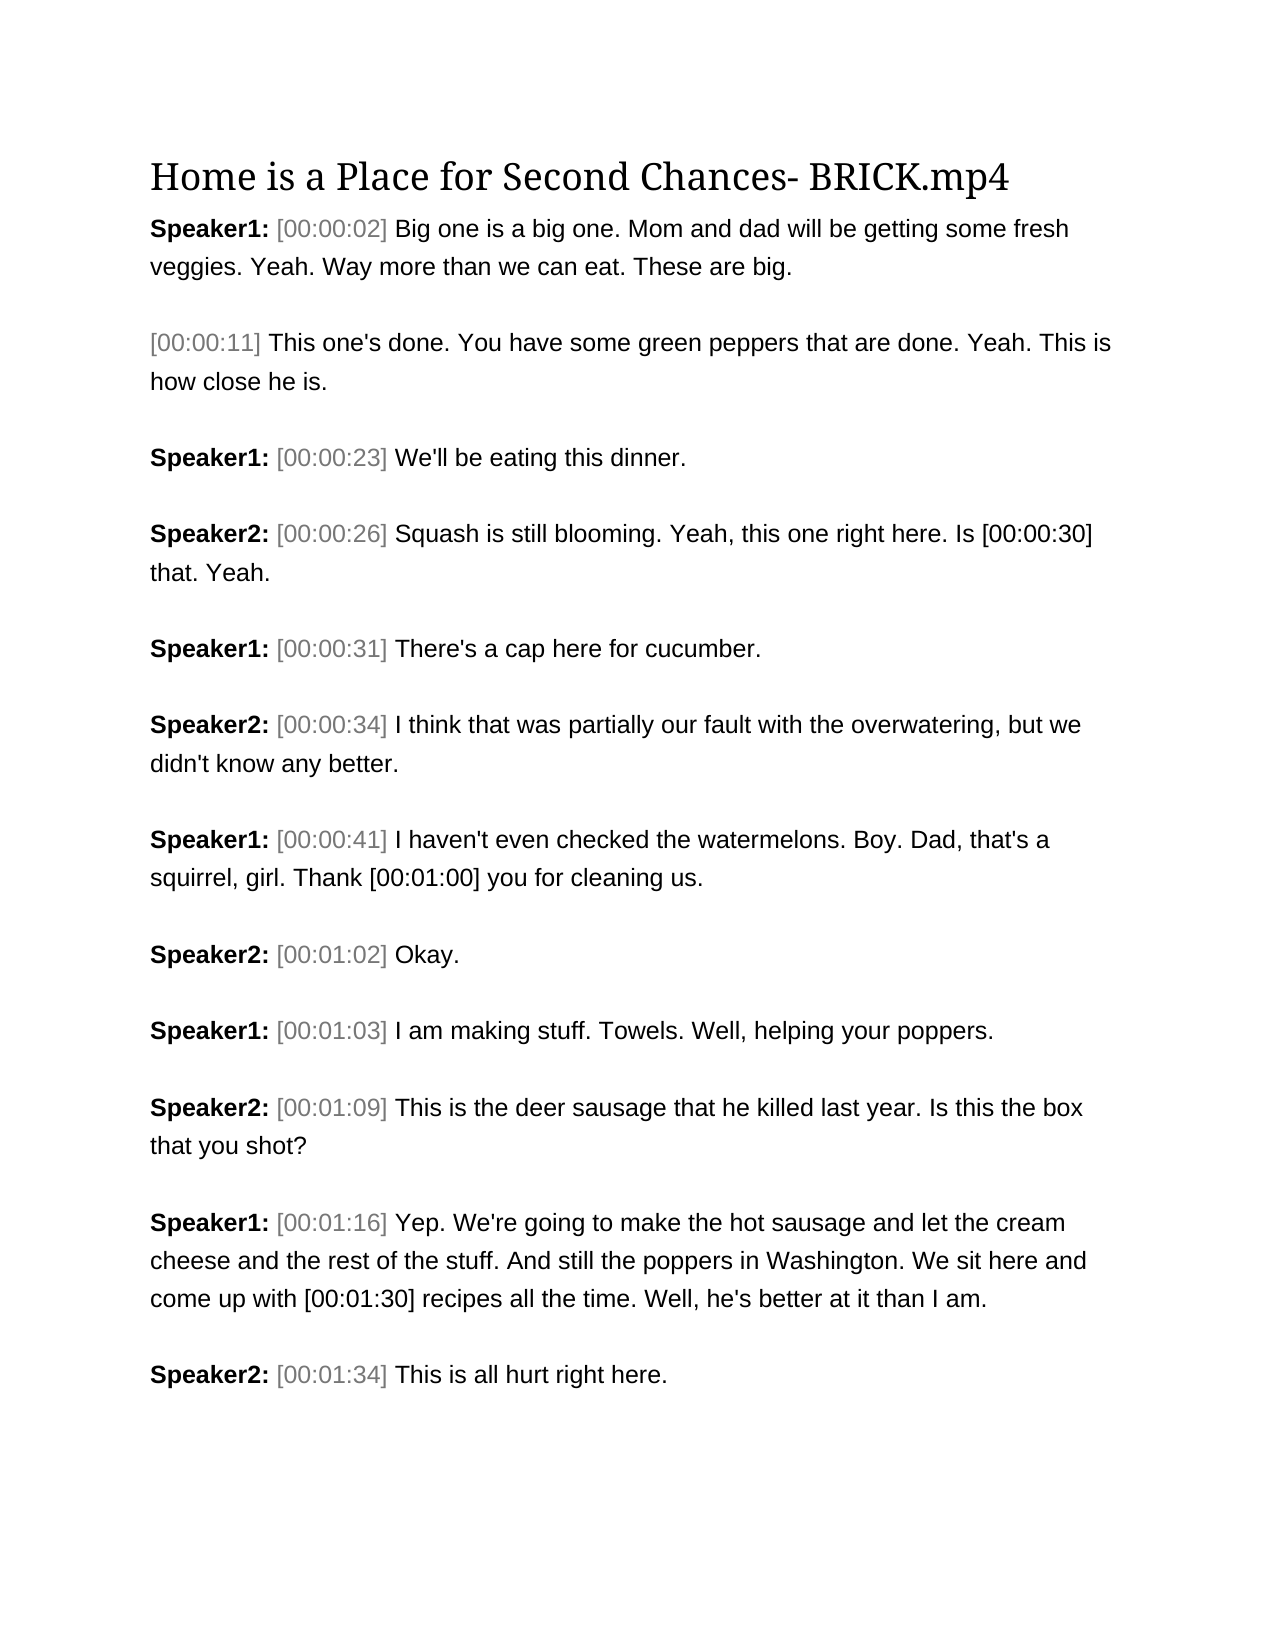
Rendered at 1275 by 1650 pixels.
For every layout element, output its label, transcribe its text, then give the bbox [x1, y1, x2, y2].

text Speaker2: [00:00:34] I think that was partially our fault with the overwatering, but we didn't know any better. [150, 711, 1125, 777]
text Speaker1: [00:01:03] I am making stuff. Towels. Well, helping your poppers. [150, 1016, 1125, 1045]
subtitle Home is a Place for Second Chances- BRICK.mp4 [150, 150, 1125, 201]
text Speaker1: [00:00:23] We'll be eating this dinner. [150, 443, 1125, 472]
text Speaker1: [00:00:02] Big one is a big one. Mom and dad will be getting some fresh veggies. Yeah. Way more than we can eat. These are big. [150, 213, 1125, 281]
text Speaker1: [00:00:31] There's a cap here for cucumber. [150, 634, 1125, 663]
text [00:00:11] This one's done. You have some green peppers that are done. Yeah. This is how close he is. [150, 328, 1125, 395]
text Speaker2: [00:01:34] This is all hurt right here. [150, 1360, 1125, 1389]
text Speaker1: [00:00:41] I haven't even checked the watermelons. Boy. Dad, that's a squirrel, girl. Thank [00:01:00] you for cleaning us. [150, 825, 1125, 892]
text Speaker2: [00:00:26] Squash is still blooming. Yeah, this one right here. Is [00:00:30] that. Yeah. [150, 519, 1125, 586]
text Speaker2: [00:01:02] Okay. [150, 940, 1125, 969]
text Speaker1: [00:01:16] Yep. We're going to make the hot sausage and let the cream cheese and the rest of the stuff. And still the poppers in Washington. We sit here and come up with [00:01:30] recipes all the time. Well, he's better at it than I am. [150, 1207, 1125, 1313]
text Speaker2: [00:01:09] This is the deer sausage that he killed last year. Is this the box that you shot? [150, 1093, 1125, 1160]
